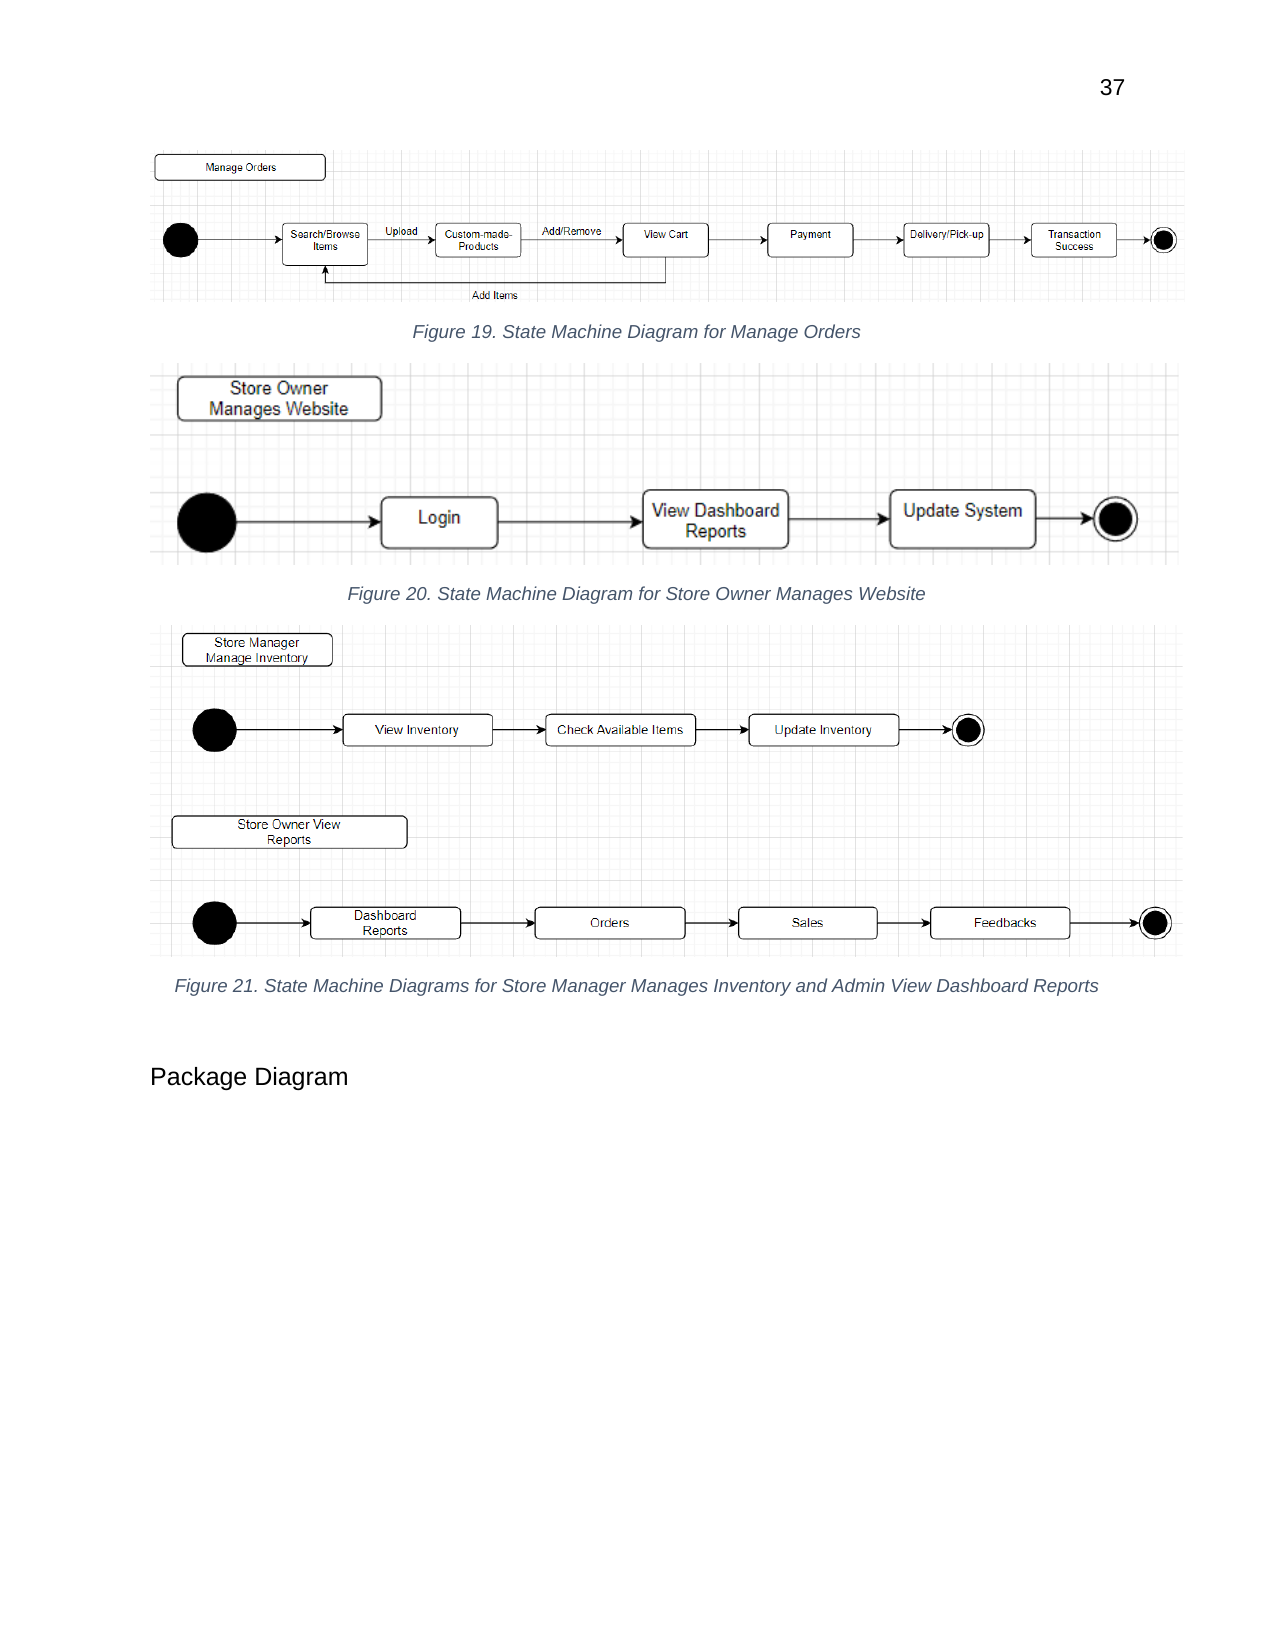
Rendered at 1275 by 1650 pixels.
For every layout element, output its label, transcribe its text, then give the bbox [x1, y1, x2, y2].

text Figure 19. State Machine Diagram for Manage Orders [150, 321, 1125, 342]
text Figure 21. State Machine Diagrams for Store Manager Manages Inventory and Admin View Dashboard Reports [150, 975, 1125, 996]
subtitle Package Diagram [150, 1062, 1125, 1091]
text Figure 20. State Machine Diagram for Store Owner Manages Website [150, 583, 1125, 604]
picture [150, 150, 1185, 302]
picture [150, 363, 1179, 565]
picture [150, 625, 1183, 957]
